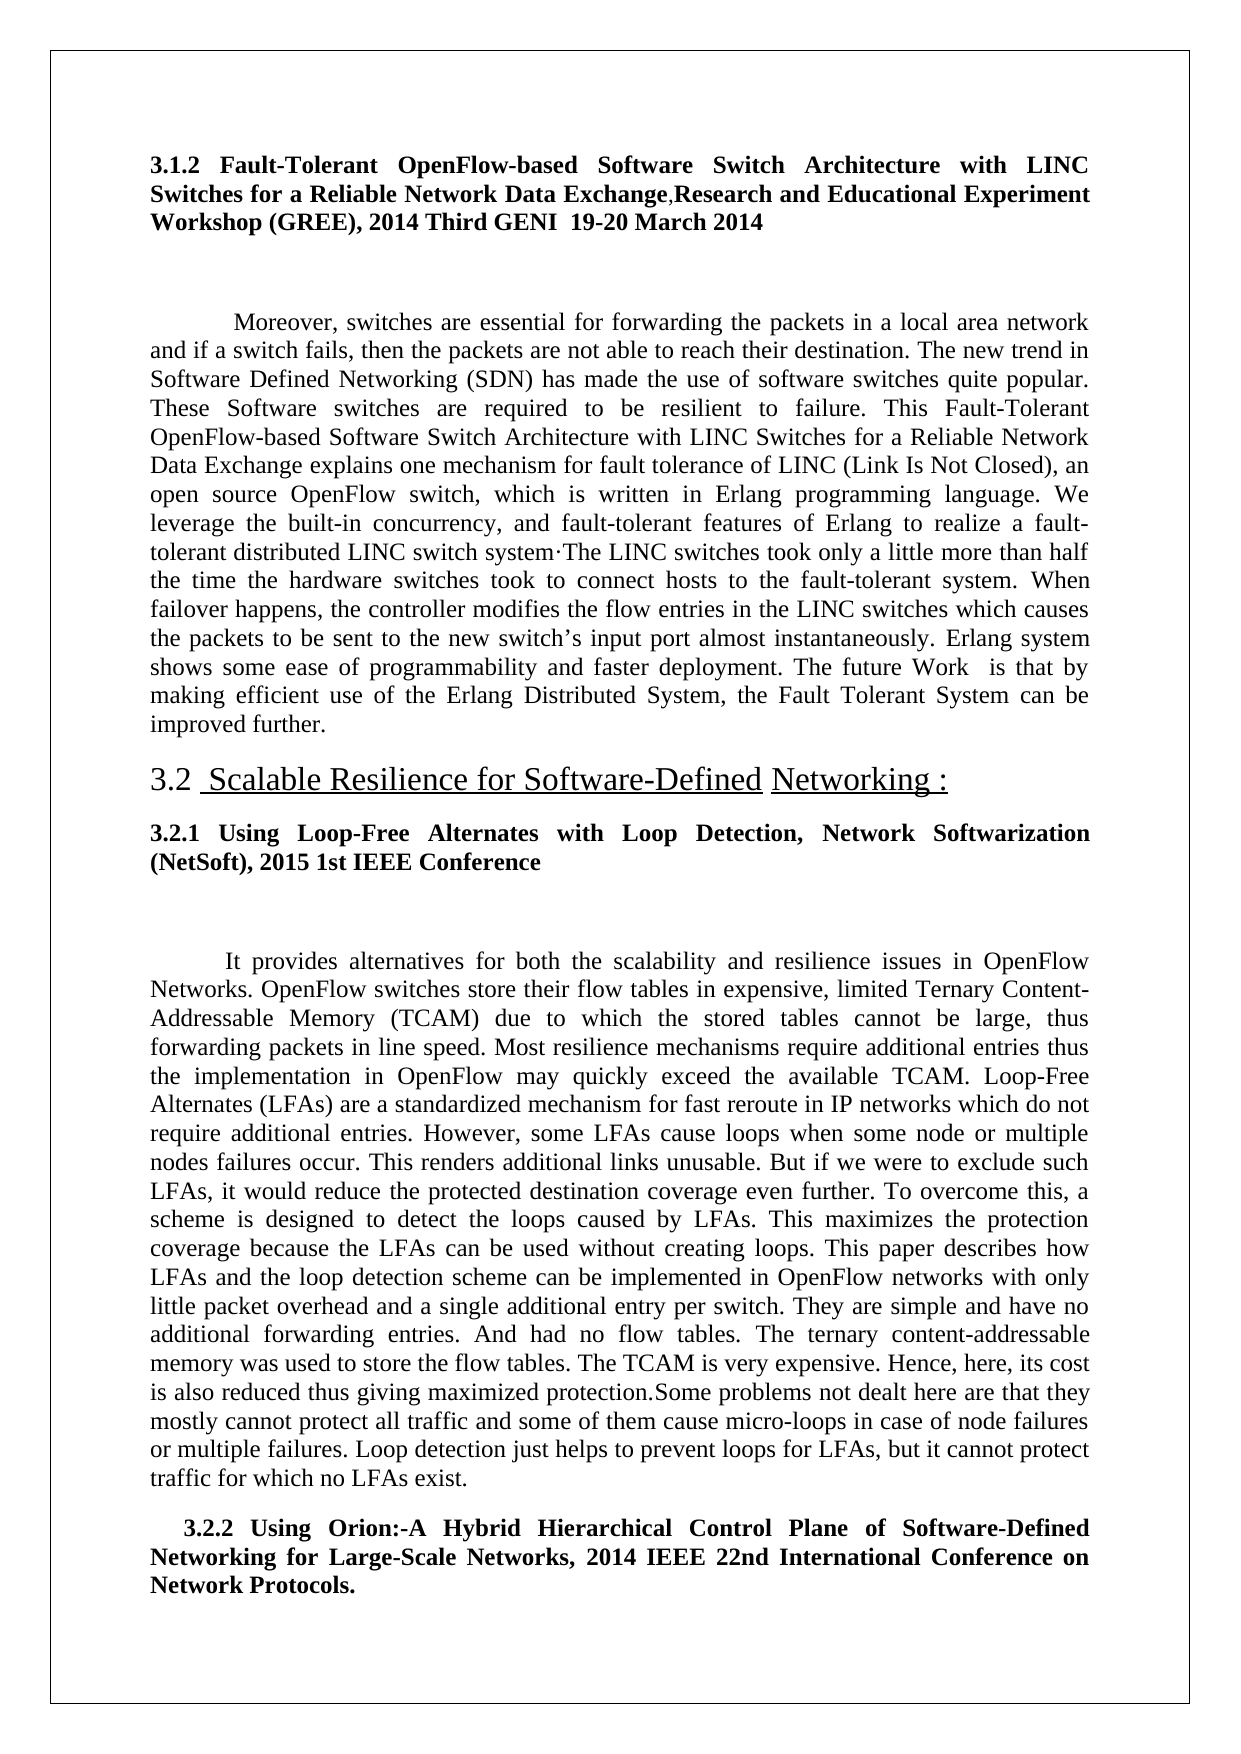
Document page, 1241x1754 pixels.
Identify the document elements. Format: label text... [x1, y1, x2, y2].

text 3.2.2 Using Orion:-A Hybrid Hierarchical Control Plane of Software-Defined Networking for Large-Scale Networks, 2014 IEEE 22nd International Conference on Network Protocols. [150, 1513, 1090, 1599]
text 3.1.2 Fault-Tolerant OpenFlow-based Software Switch Architecture with LINC Switches for a Reliable Network Data Exchange,Research and Educational Experiment Workshop (GREE), 2014 Third GENI 19-20 March 2014 [150, 150, 1090, 236]
text Moreover, switches are essential for forwarding the packets in a local area network and if a switch fails, then the packets are not able to reach their destination. The new trend in Software Defined Networking (SDN) has made the use of software switches quite popular. These Software switches are required to be resilient to failure. This Fault-Tolerant OpenFlow-based Software Switch Architecture with LINC Switches for a Reliable Network Data Exchange explains one mechanism for fault tolerance of LINC (Link Is Not Closed), an open source OpenFlow switch, which is written in Erlang programming language. We leverage the built-in concurrency, and fault-tolerant features of Erlang to realize a fault-tolerant distributed LINC switch system·The LINC switches took only a little more than half the time the hardware switches took to connect hosts to the fault-tolerant system. When failover happens, the controller modifies the flow entries in the LINC switches which causes the packets to be sent to the new switch’s input port almost instantaneously. Erlang system shows some ease of programmability and faster deployment. The future Work is that by making efficient use of the Erlang Distributed System, the Fault Tolerant System can be improved further. [150, 307, 1090, 738]
text It provides alternatives for both the scalability and resilience issues in OpenFlow Networks. OpenFlow switches store their flow tables in expensive, limited Ternary Content-Addressable Memory (TCAM) due to which the stored tables cannot be large, thus forwarding packets in line speed. Most resilience mechanisms require additional entries thus the implementation in OpenFlow may quickly exceed the available TCAM. Loop-Free Alternates (LFAs) are a standardized mechanism for fast reroute in IP networks which do not require additional entries. However, some LFAs cause loops when some node or multiple nodes failures occur. This renders additional links unusable. But if we were to exclude such LFAs, it would reduce the protected destination coverage even further. To overcome this, a scheme is designed to detect the loops caused by LFAs. This maximizes the protection coverage because the LFAs can be used without creating loops. This paper describes how LFAs and the loop detection scheme can be implemented in OpenFlow networks with only little packet overhead and a single additional entry per switch. They are simple and have no additional forwarding entries. And had no flow tables. The ternary content-addressable memory was used to store the flow tables. The TCAM is very expensive. Hence, here, its cost is also reduced thus giving maximized protection.Some problems not dealt here are that they mostly cannot protect all traffic and some of them cause micro-loops in case of node failures or multiple failures. Loop detection just helps to prevent loops for LFAs, but it cannot protect traffic for which no LFAs exist. [150, 946, 1090, 1492]
text 3.2.1 Using Loop-Free Alternates with Loop Detection, Network Softwarization (NetSoft), 2015 1st IEEE Conference [150, 818, 1090, 875]
text 3.2 Scalable Resilience for Software-Defined Networking : [150, 759, 1090, 797]
